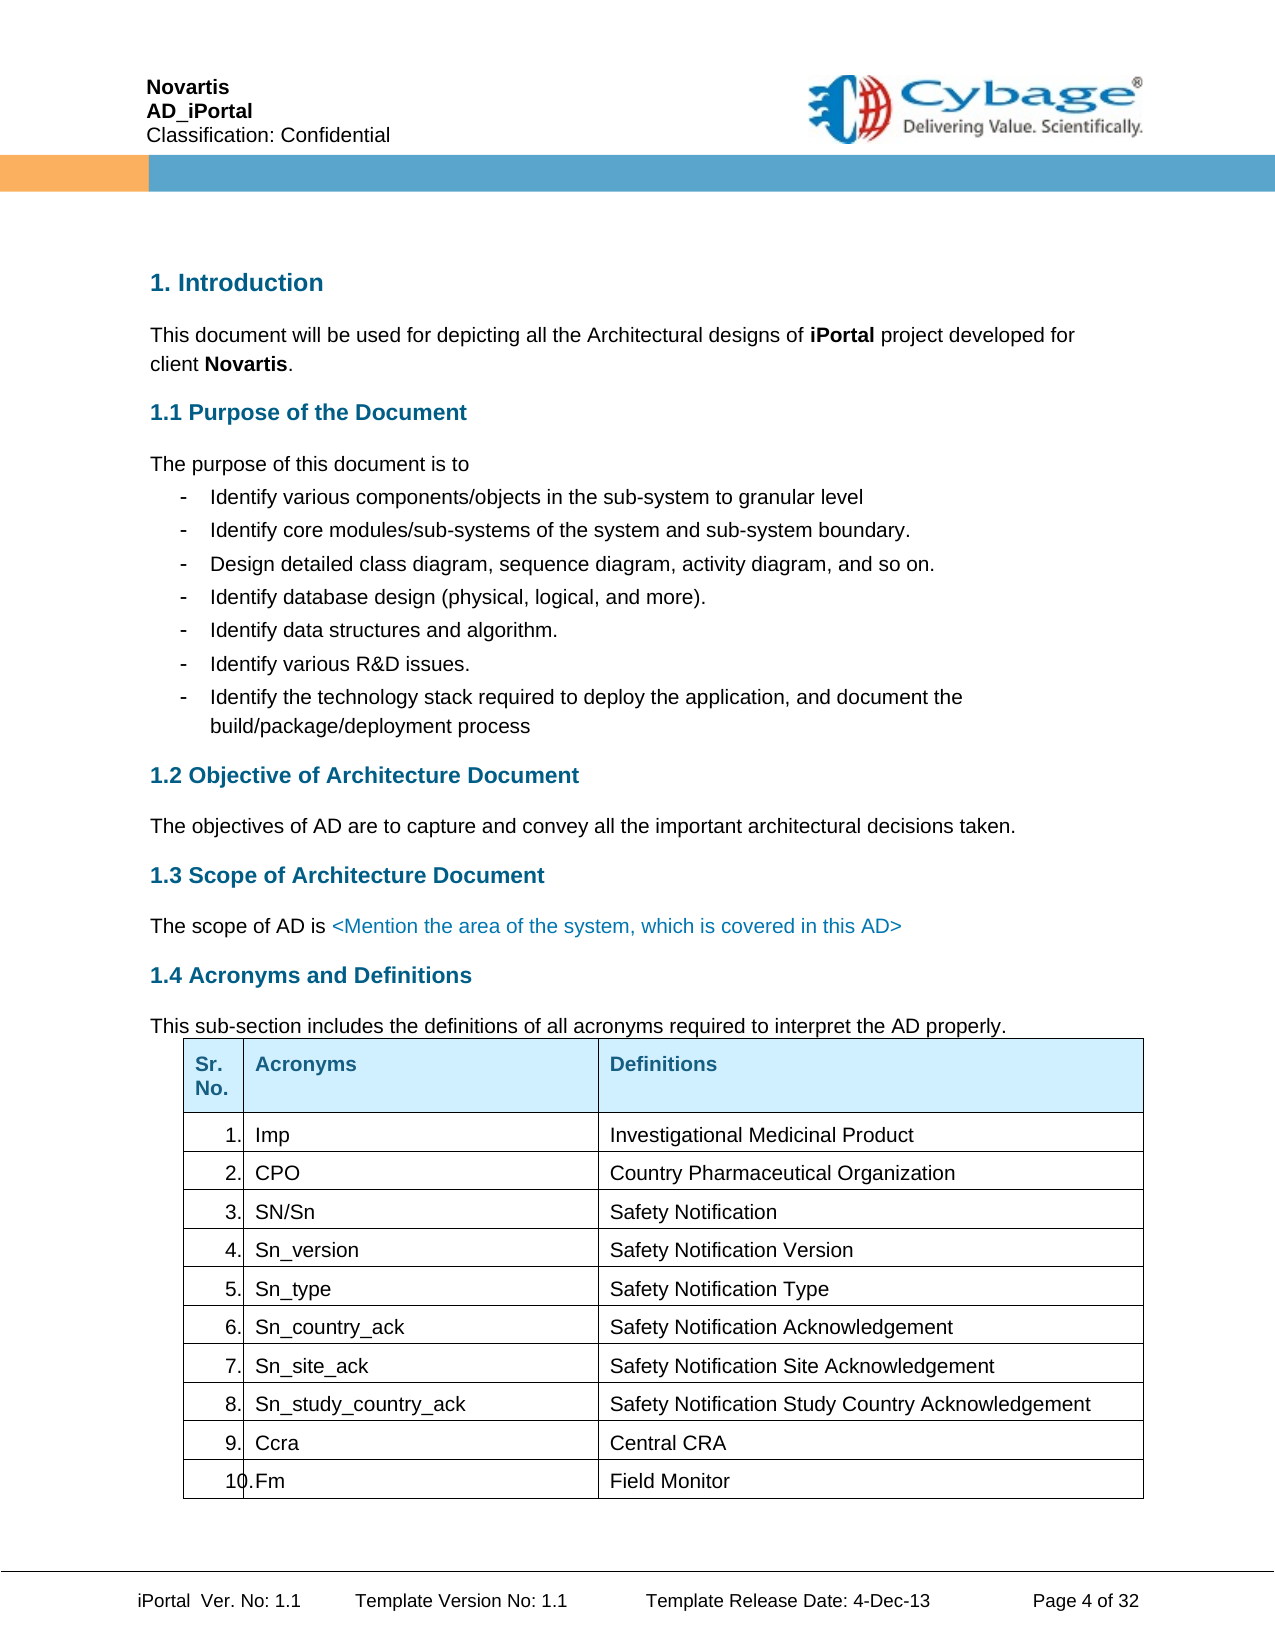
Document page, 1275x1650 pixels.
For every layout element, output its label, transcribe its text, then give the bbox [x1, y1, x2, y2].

table_cell [184, 1460, 243, 1497]
table_cell Sn_site_ack [244, 1344, 598, 1382]
table_cell Field Monitor [599, 1460, 1143, 1497]
table_cell Sn_country_ack [244, 1306, 598, 1343]
subtitle Objective of Architecture Document [150, 759, 1125, 788]
text This document will be used for depicting all the Architectural designs of iPortal project developed for client Novartis. [150, 317, 1125, 376]
table_cell Sn_version [244, 1229, 598, 1266]
table_cell [184, 1229, 243, 1266]
table_cell [184, 1113, 243, 1151]
table_cell [184, 1421, 243, 1459]
text Design detailed class diagram, sequence diagram, activity diagram, and so on. [180, 546, 1125, 576]
table_cell [184, 1267, 243, 1305]
table_header Acronyms [244, 1039, 598, 1112]
text Identify the technology stack required to deploy the application, and document the build/package/deployment process [180, 680, 1125, 738]
text The objectives of AD are to capture and convey all the important architectural decisions taken. [150, 809, 1125, 838]
text Identify various R&D issues. [180, 646, 1125, 676]
subtitle Purpose of the Document [150, 396, 1125, 426]
table_header Sr. No. [184, 1039, 243, 1112]
table_cell Safety Notification Acknowledgement [599, 1306, 1143, 1343]
text Identify various components/objects in the sub-system to granular level [180, 480, 1125, 509]
subtitle Acronyms and Definitions [150, 959, 1125, 988]
text This sub-section includes the definitions of all acronyms required to interpret the AD properly. [150, 1009, 1125, 1038]
table_cell SN/Sn [244, 1190, 598, 1228]
table_cell [184, 1306, 243, 1343]
table_cell Ccra [244, 1421, 598, 1459]
table_cell Fm [244, 1460, 598, 1497]
table_cell Investigational Medicinal Product [599, 1113, 1143, 1151]
table_cell [184, 1152, 243, 1189]
table_cell CPO [244, 1152, 598, 1189]
text Identify core modules/sub-systems of the system and sub-system boundary. [180, 513, 1125, 542]
table_cell Imp [244, 1113, 598, 1151]
table_cell Safety Notification Site Acknowledgement [599, 1344, 1143, 1382]
table_cell [184, 1190, 243, 1228]
table_cell Safety Notification [599, 1190, 1143, 1228]
subtitle Scope of Architecture Document [150, 859, 1125, 888]
table_header Definitions [599, 1039, 1143, 1112]
table_cell Sn_study_country_ack [244, 1383, 598, 1420]
table_cell Central CRA [599, 1421, 1143, 1459]
table_cell Sn_type [244, 1267, 598, 1305]
text The scope of AD is <Mention the area of the system, which is covered in this AD> [150, 909, 1125, 938]
text Identify database design (physical, logical, and more). [180, 580, 1125, 609]
text The purpose of this document is to [150, 446, 1125, 476]
table_cell [184, 1383, 243, 1420]
table_cell Safety Notification Study Country Acknowledgement [599, 1383, 1143, 1420]
table_cell Safety Notification Version [599, 1229, 1143, 1266]
table_cell Country Pharmaceutical Organization [599, 1152, 1143, 1189]
table_cell [184, 1344, 243, 1382]
text Identify data structures and algorithm. [180, 613, 1125, 642]
subtitle Introduction [150, 267, 1125, 296]
picture [808, 75, 1143, 144]
table_cell Safety Notification Type [599, 1267, 1143, 1305]
